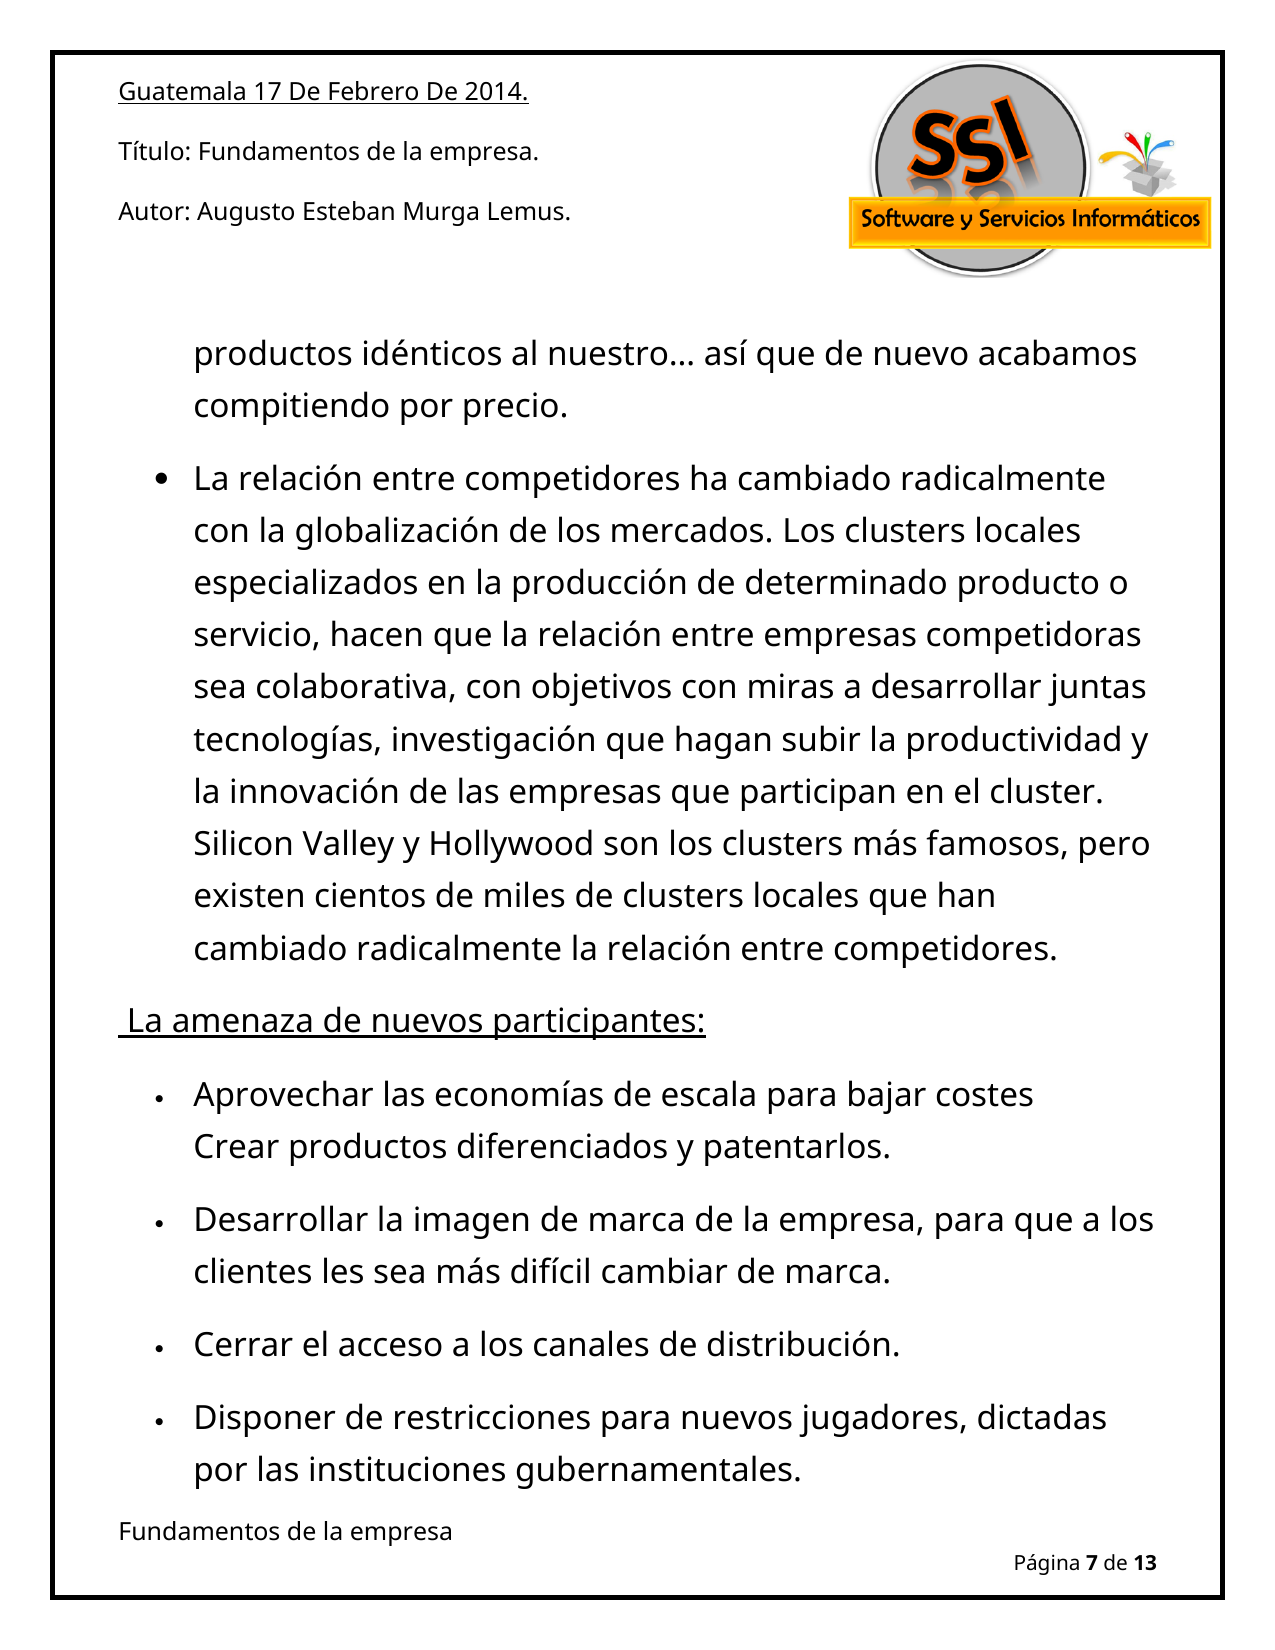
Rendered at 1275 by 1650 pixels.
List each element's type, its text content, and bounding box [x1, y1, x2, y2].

picture [841, 55, 1220, 278]
list Aprovechar las economías de escala para bajar costes Crear productos diferenciados y patentarlos. [156, 1070, 1157, 1168]
list Desarrollar la imagen de marca de la empresa, para que a los clientes les sea más difícil cambiar de marca. [156, 1196, 1157, 1293]
list Cerrar el acceso a los canales de distribución. [156, 1321, 1157, 1366]
list La relación entre competidores ha cambiado radicalmente con la globalización de los mercados. Los clusters locales especializados en la producción de determinado producto o servicio, hacen que la relación entre empresas competidoras sea colaborativa, con objetivos con miras a desarrollar juntas tecnologías, investigación que hagan subir la productividad y la innovación de las empresas que participan en el cluster. Silicon Valley y Hollywood son los clusters más famosos, pero existen cientos de miles de clusters locales que han cambiado radicalmente la relación entre competidores. [156, 454, 1157, 970]
text La amenaza de nuevos participantes: [118, 997, 1157, 1043]
list Disponer de restricciones para nuevos jugadores, dictadas por las instituciones gubernamentales. [156, 1394, 1157, 1491]
